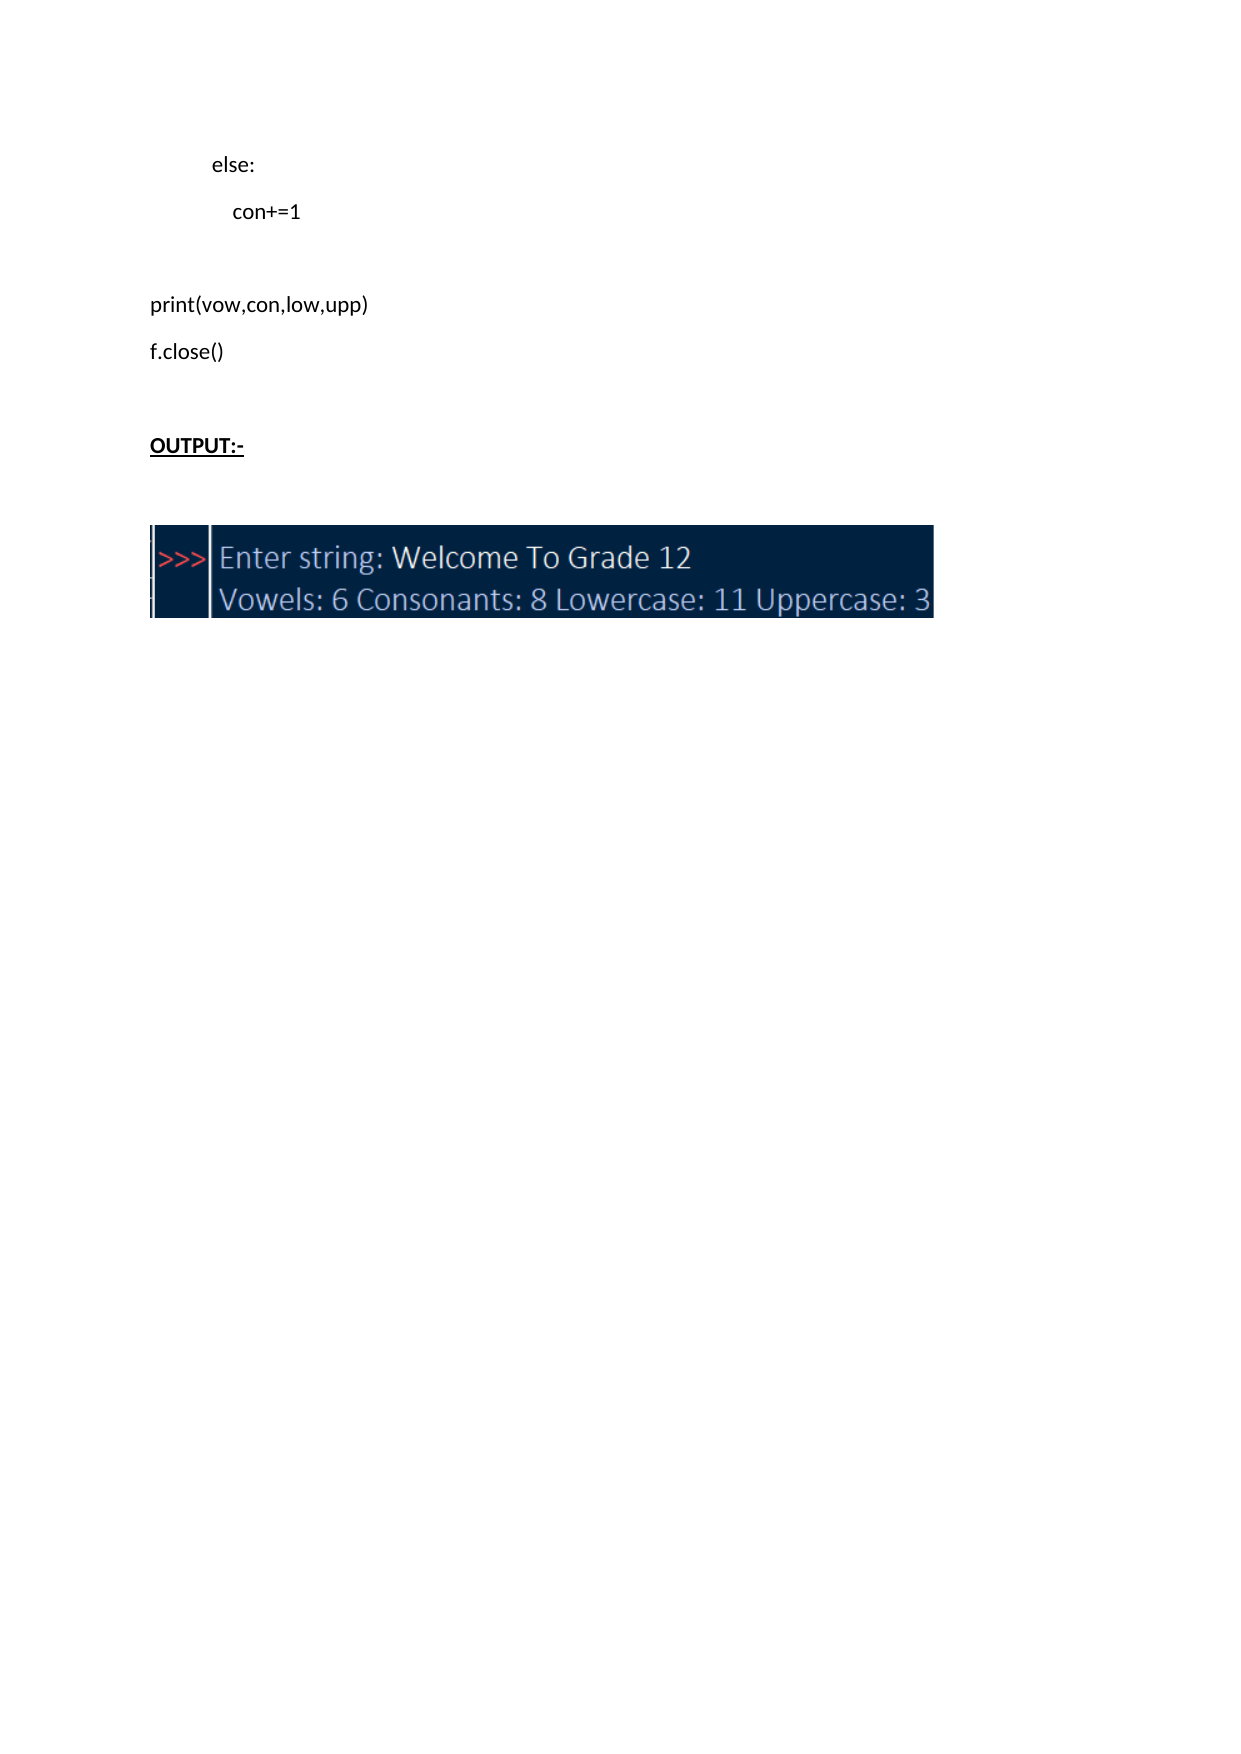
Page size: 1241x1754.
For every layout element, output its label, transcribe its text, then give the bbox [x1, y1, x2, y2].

text print(vow,con,low,upp) [150, 291, 1090, 319]
picture [150, 525, 934, 618]
text con+=1 [150, 197, 1090, 225]
text else: [150, 150, 1090, 178]
text OUTPUT:- [150, 431, 1090, 459]
text f.close() [150, 337, 1090, 366]
